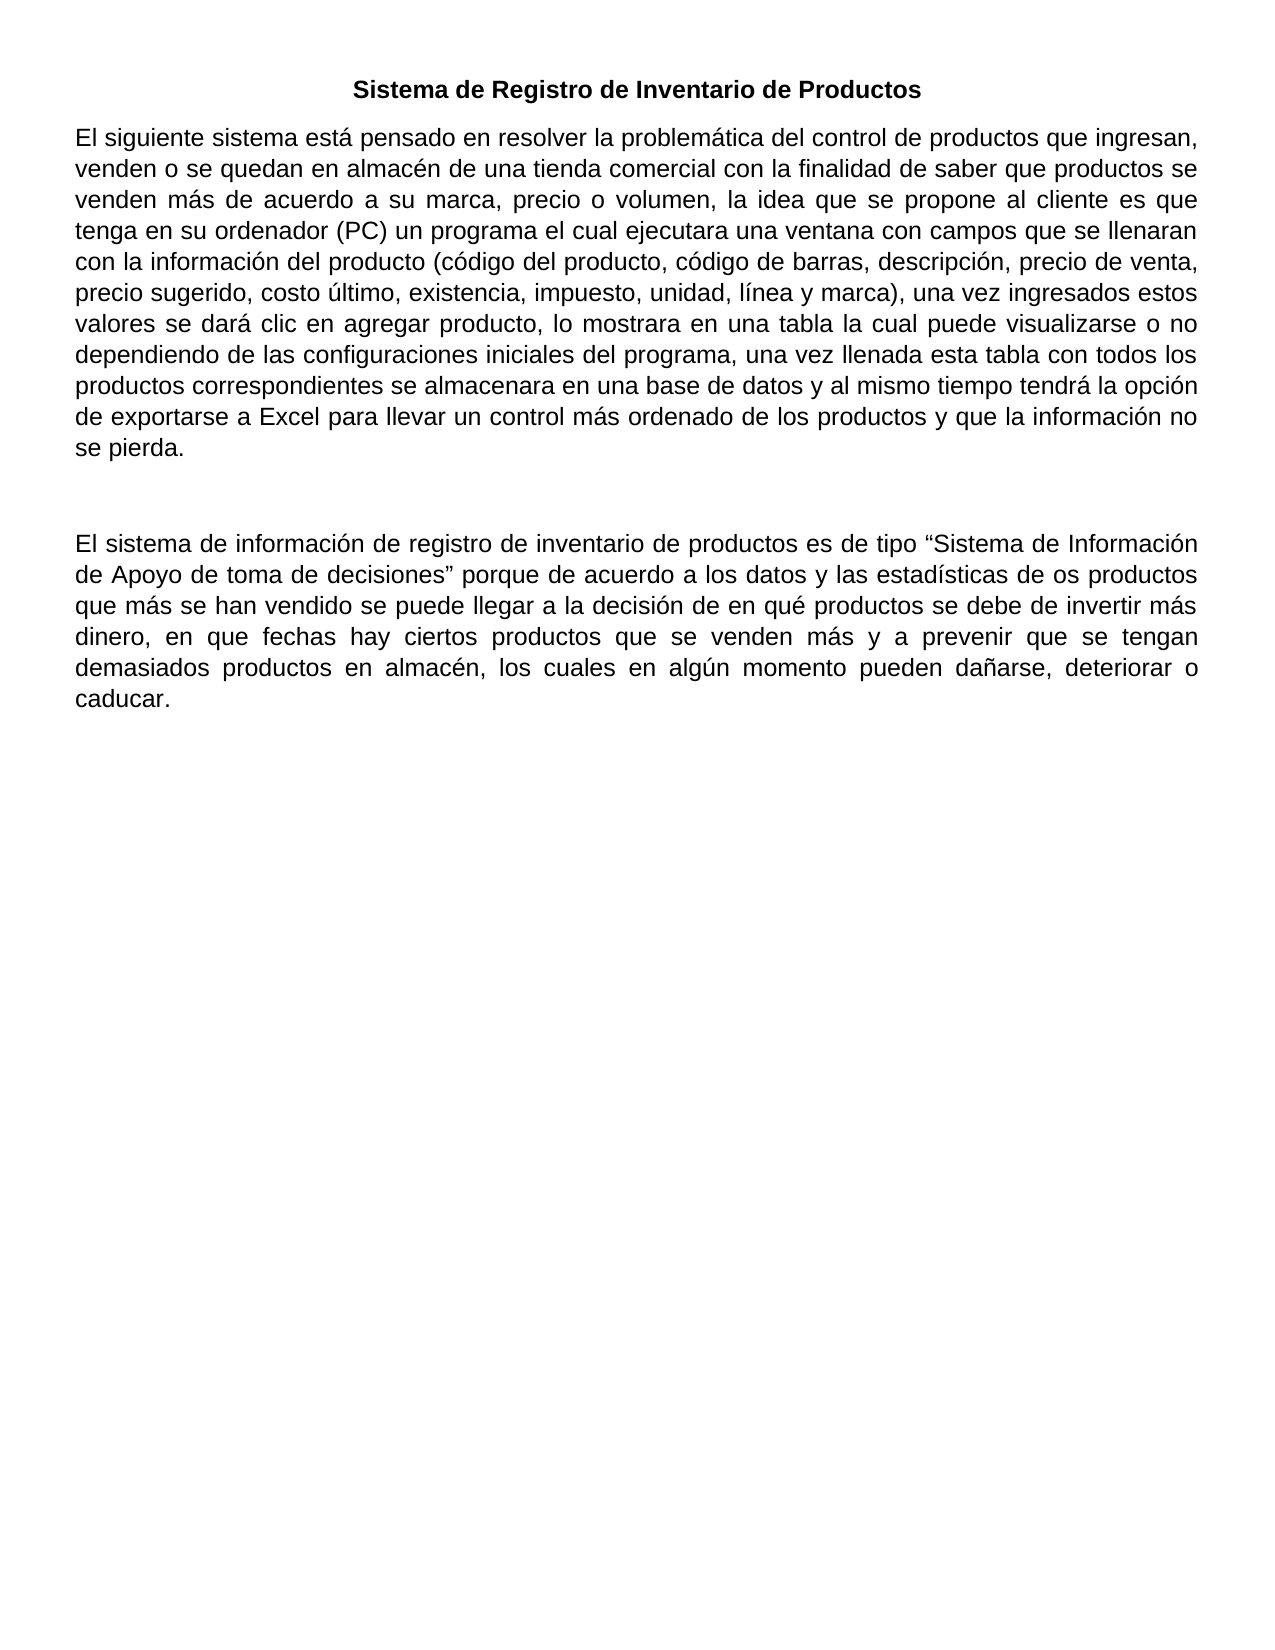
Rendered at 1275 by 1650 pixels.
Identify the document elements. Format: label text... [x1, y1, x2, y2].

text Sistema de Registro de Inventario de Productos [75, 75, 1200, 104]
text El siguiente sistema está pensado en resolver la problemática del control de productos que ingresan, venden o se quedan en almacén de una tienda comercial con la finalidad de saber que productos se venden más de acuerdo a su marca, precio o volumen, la idea que se propone al cliente es que tenga en su ordenador (PC) un programa el cual ejecutara una ventana con campos que se llenaran con la información del producto (código del producto, código de barras, descripción, precio de venta, precio sugerido, costo último, existencia, impuesto, unidad, línea y marca), una vez ingresados estos valores se dará clic en agregar producto, lo mostrara en una tabla la cual puede visualizarse o no dependiendo de las configuraciones iniciales del programa, una vez llenada esta tabla con todos los productos correspondientes se almacenara en una base de datos y al mismo tiempo tendrá la opción de exportarse a Excel para llevar un control más ordenado de los productos y que la información no se pierda. [75, 123, 1200, 462]
text El sistema de información de registro de inventario de productos es de tipo “Sistema de Información de Apoyo de toma de decisiones” porque de acuerdo a los datos y las estadísticas de os productos que más se han vendido se puede llegar a la decisión de en qué productos se debe de invertir más dinero, en que fechas hay ciertos productos que se venden más y a prevenir que se tengan demasiados productos en almacén, los cuales en algún momento pueden dañarse, deteriorar o caducar. [75, 528, 1200, 712]
